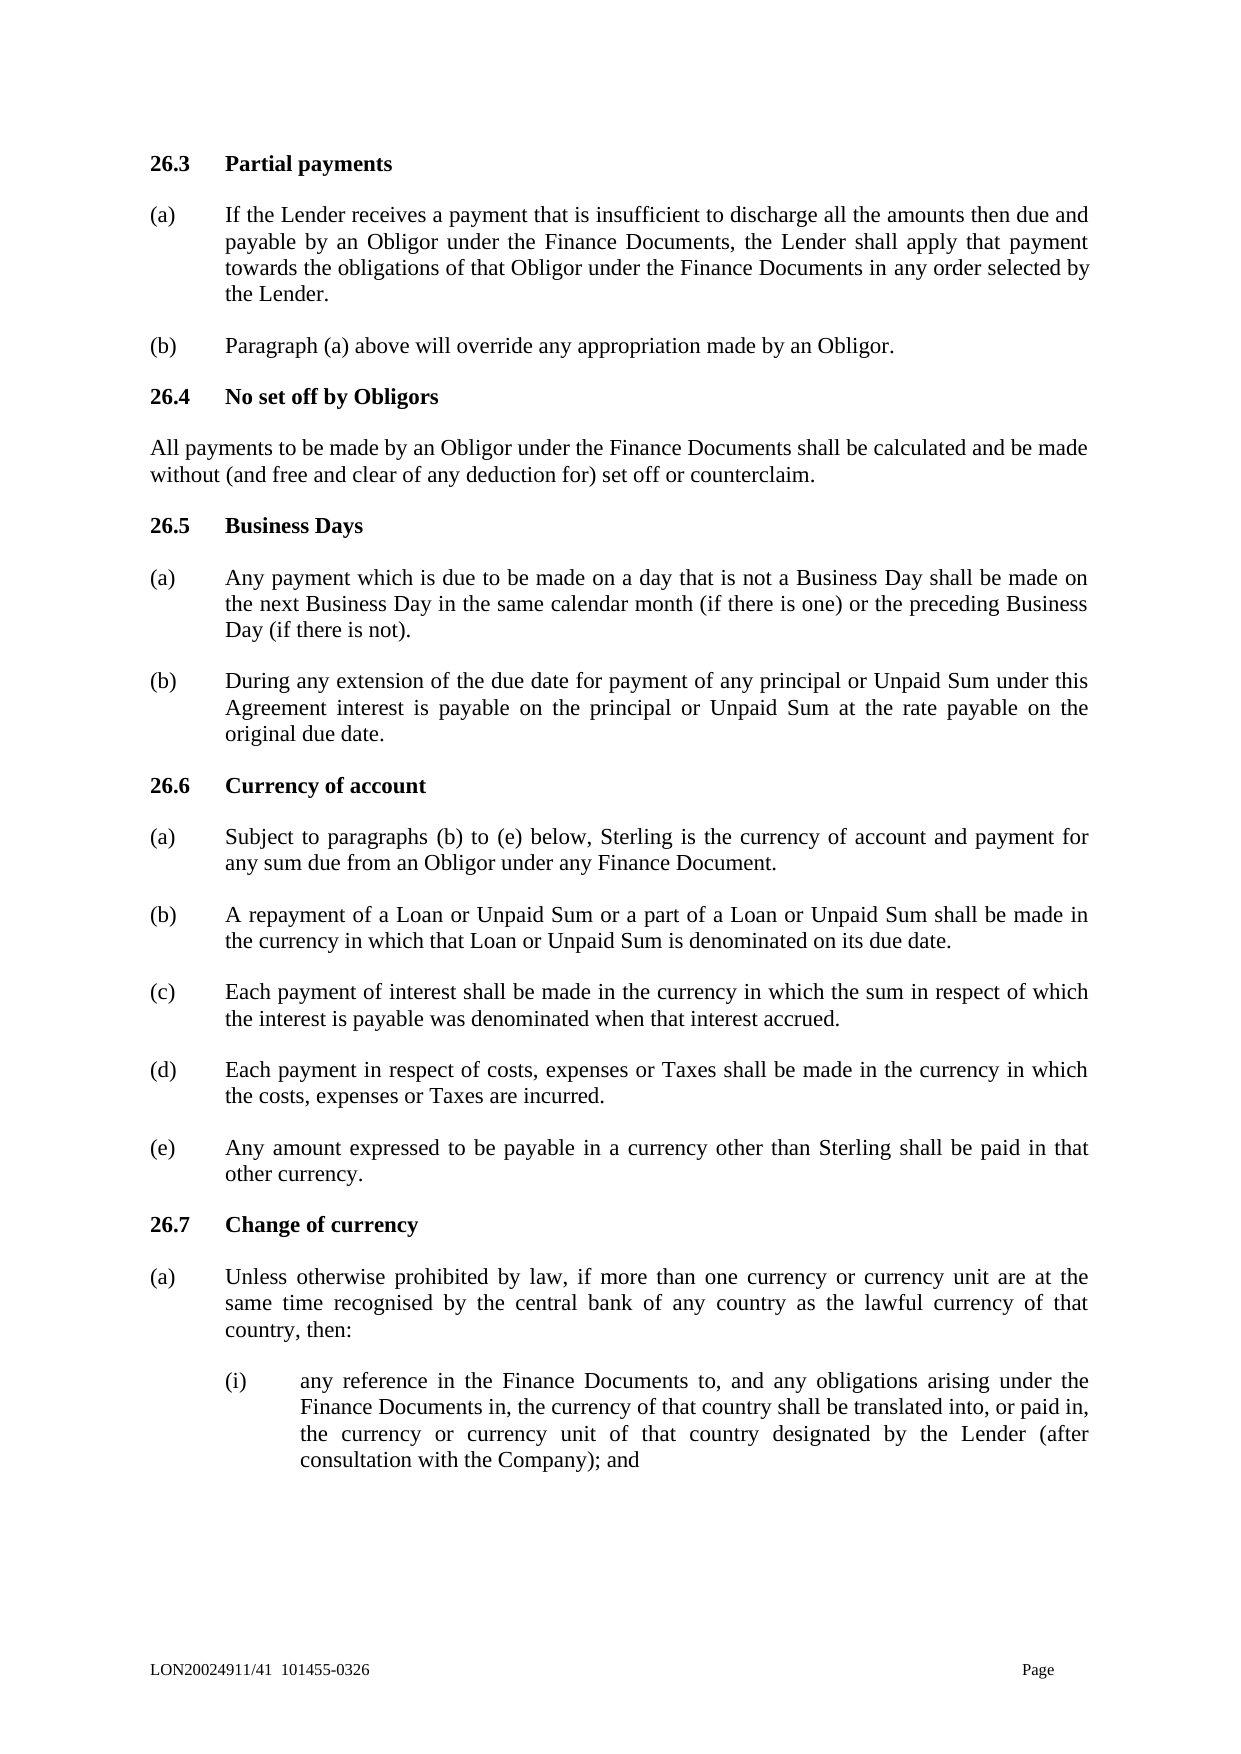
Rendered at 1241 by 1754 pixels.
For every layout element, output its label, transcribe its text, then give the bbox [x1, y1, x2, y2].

text Paragraph (a) above will override any appropriation made by an Obligor. [150, 332, 1090, 358]
text All payments to be made by an Obligor under the Finance Documents shall be calculated and be made without (and free and clear of any deduction for) set off or counterclaim. [150, 434, 1090, 487]
text Each payment in respect of costs, expenses or Taxes shall be made in the currency in which the costs, expenses or Taxes are incurred. [150, 1056, 1090, 1109]
text Any payment which is due to be made on a day that is not a Business Day shall be made on the next Business Day in the same calendar month (if there is one) or the preceding Business Day (if there is not). [150, 563, 1090, 643]
text Currency of account [150, 772, 1090, 798]
text Any amount expressed to be payable in a currency other than Sterling shall be paid in that other currency. [150, 1134, 1090, 1187]
text Unless otherwise prohibited by law, if more than one currency or currency unit are at the same time recognised by the central bank of any country as the lawful currency of that country, then: [150, 1263, 1090, 1342]
text Change of currency [150, 1212, 1090, 1238]
text If the Lender receives a payment that is insufficient to discharge all the amounts then due and payable by an Obligor under the Finance Documents, the Lender shall apply that payment towards the obligations of that Obligor under the Finance Documents in any order selected by the Lender. [150, 201, 1090, 307]
text No set off by Obligors [150, 383, 1090, 409]
text any reference in the Finance Documents to, and any obligations arising under the Finance Documents in, the currency of that country shall be translated into, or paid in, the currency or currency unit of that country designated by the Lender (after consultation with the Company); and [225, 1367, 1090, 1472]
text Subject to paragraphs (b) to (e) below, Sterling is the currency of account and payment for any sum due from an Obligor under any Finance Document. [150, 823, 1090, 876]
text During any extension of the due date for payment of any principal or Unpaid Sum under this Agreement interest is payable on the principal or Unpaid Sum at the rate payable on the original due date. [150, 668, 1090, 747]
text Business Days [150, 512, 1090, 538]
text Each payment of interest shall be made in the currency in which the sum in respect of which the interest is payable was denominated when that interest accrued. [150, 978, 1090, 1031]
text Partial payments [150, 150, 1090, 176]
text A repayment of a Loan or Unpaid Sum or a part of a Loan or Unpaid Sum shall be made in the currency in which that Loan or Unpaid Sum is denominated on its due date. [150, 901, 1090, 953]
